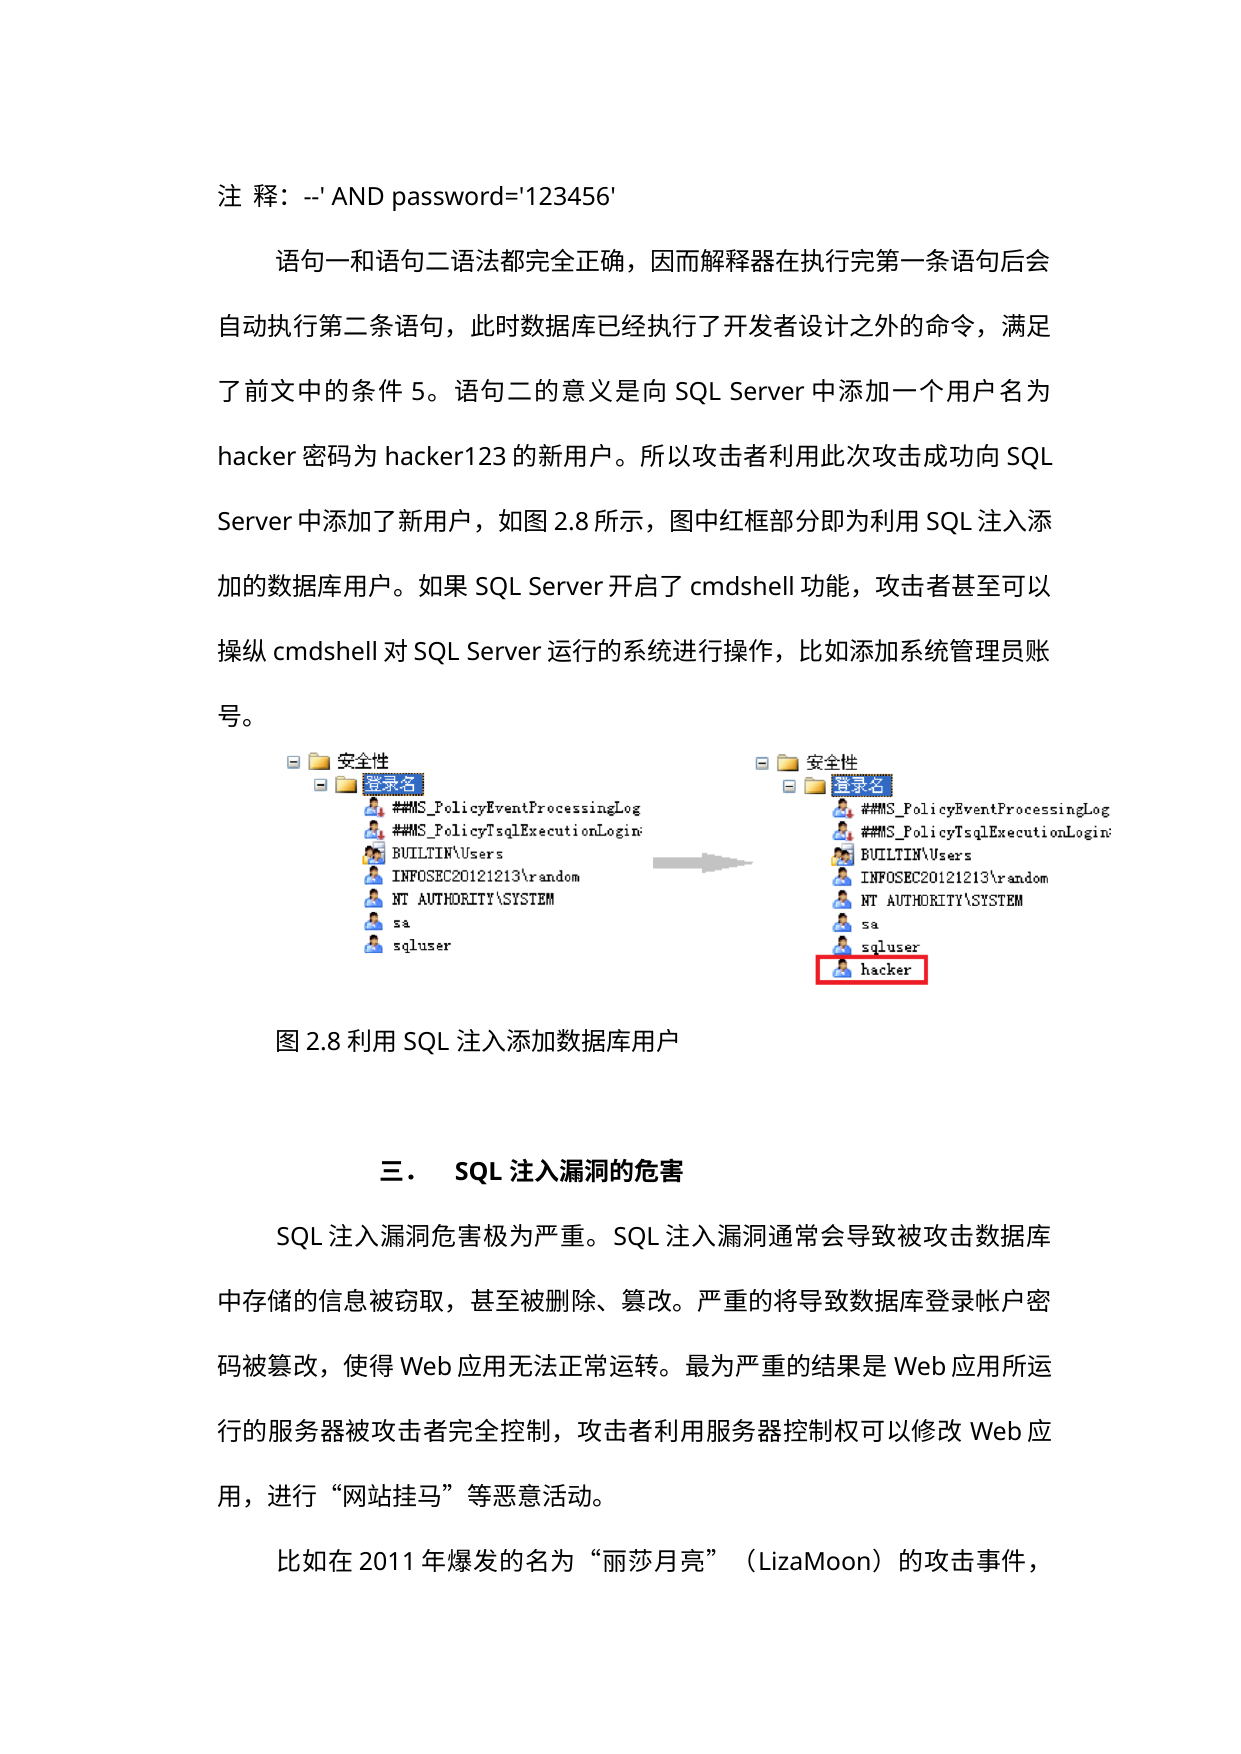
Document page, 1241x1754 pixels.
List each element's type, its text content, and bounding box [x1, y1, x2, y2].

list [217, 1527, 1053, 1592]
text 语句一和语句二语法都完全正确，因而解释器在执行完第一条语句后会自动执行第二条语句，此时数据库已经执行了开发者设计之外的命令，满足了前文中的条件5。语句二的意义是向SQL Server中添加一个用户名为hacker密码为hacker123的新用户。所以攻击者利用此次攻击成功向SQL Server中添加了新用户，如图2.8所示，图中红框部分即为利用SQL注入添加的数据库用户。如果SQL Server开启了cmdshell功能，攻击者甚至可以操纵cmdshell对SQL Server运行的系统进行操作，比如添加系统管理员账号。 [217, 227, 1053, 747]
text 图 2.8 利用 SQL 注入添加数据库用户 [217, 1007, 1053, 1072]
list SQL 注入漏洞的危害 [379, 1137, 1053, 1202]
picture [275, 747, 1140, 990]
text 注 释：--' AND password='123456' [217, 162, 1053, 227]
list SQL注入漏洞危害极为严重。SQL注入漏洞通常会导致被攻击数据库中存储的信息被窃取，甚至被删除、篡改。严重的将导致数据库登录帐户密码被篡改，使得Web应用无法正常运转。最为严重的结果是Web应用所运行的服务器被攻击者完全控制，攻击者利用服务器控制权可以修改Web应用，进行“网站挂马”等恶意活动。 [217, 1202, 1053, 1527]
